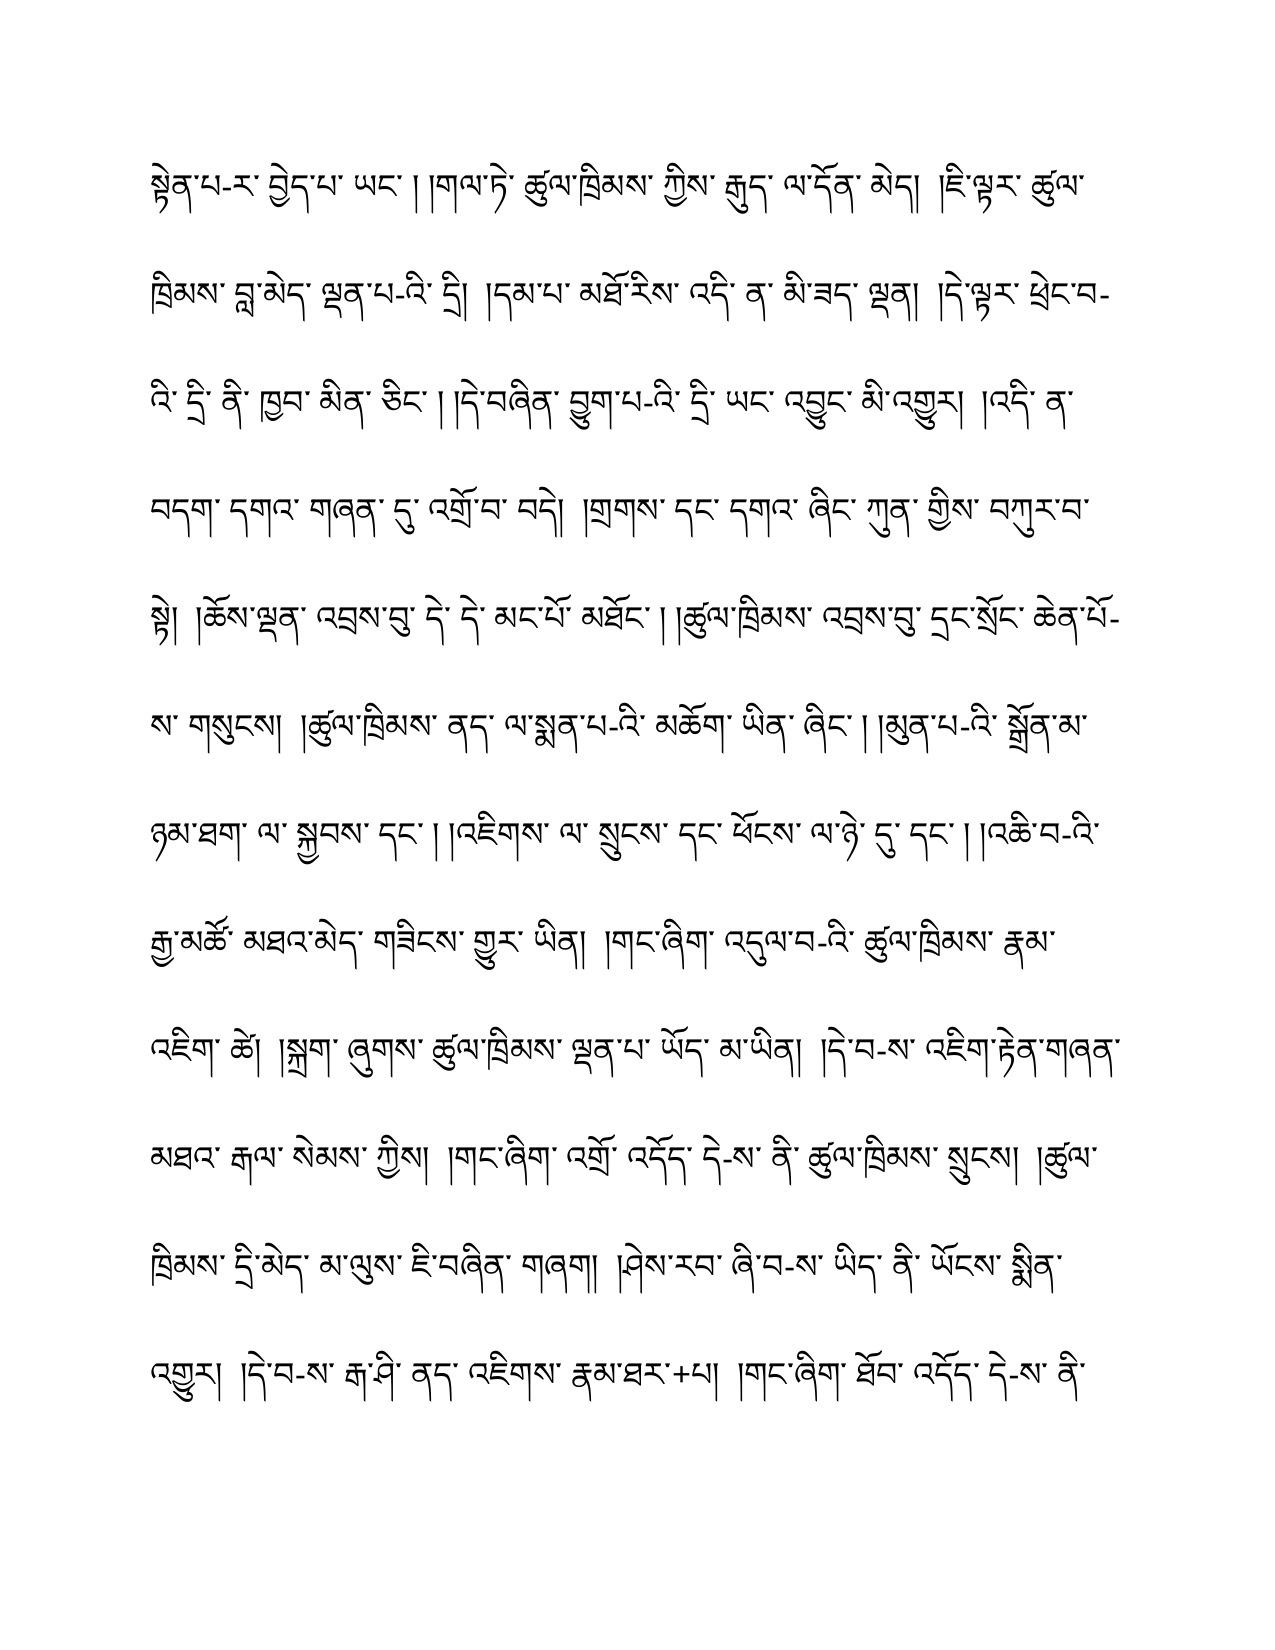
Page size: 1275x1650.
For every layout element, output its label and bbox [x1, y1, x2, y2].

text [150, 150, 1125, 1431]
